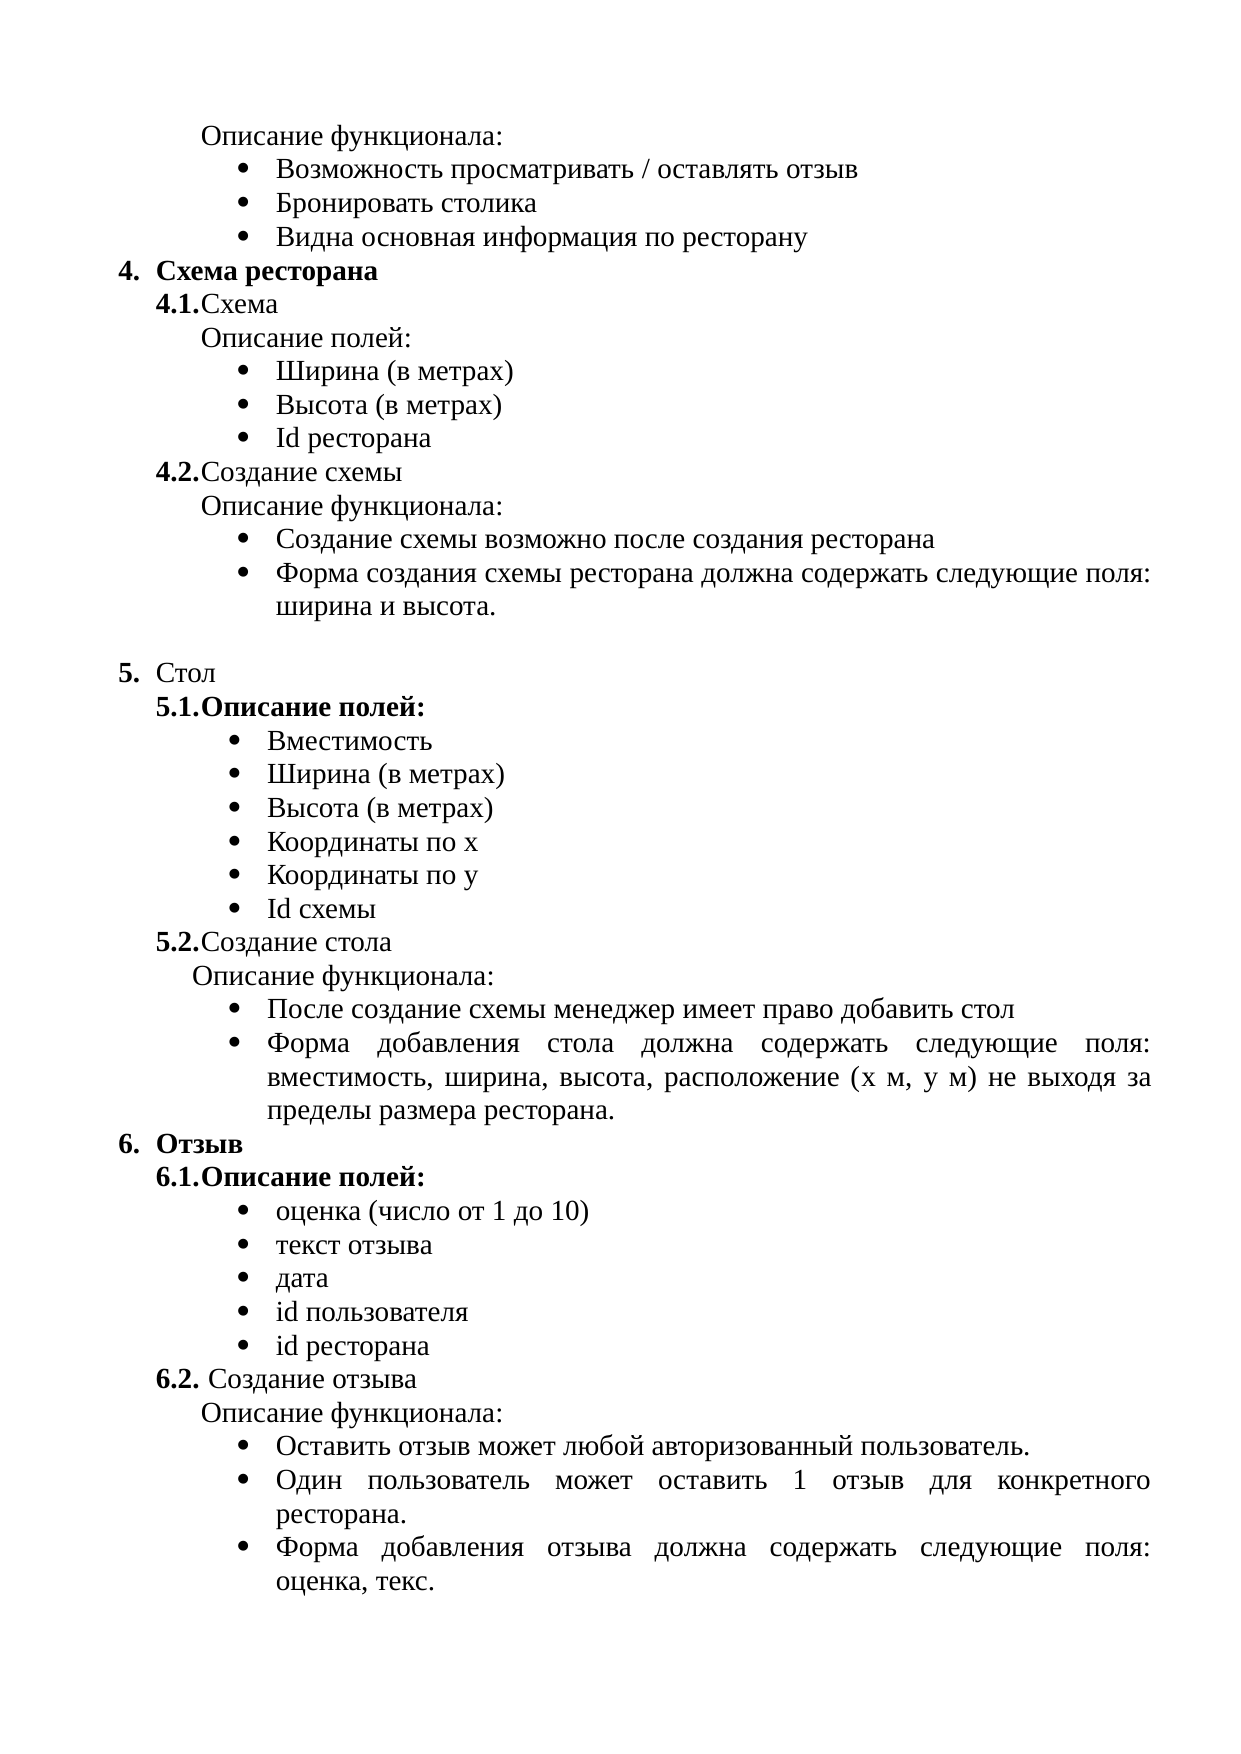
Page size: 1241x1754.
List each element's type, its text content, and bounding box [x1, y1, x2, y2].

text Описание полей: [201, 320, 1152, 353]
list Id схемы [229, 891, 1152, 924]
text Описание функционала: [201, 1395, 1152, 1428]
list Создание схемы возможно после создания ресторана [238, 521, 1152, 555]
list Создание стола [156, 924, 1152, 958]
text Описание функционала: [201, 118, 1152, 152]
text Описание функционала: [192, 958, 1152, 992]
list Описание полей: [156, 1159, 1152, 1193]
list Высота (в метрах) [238, 387, 1152, 421]
list Описание полей: [156, 689, 1152, 723]
list Ширина (в метрах) [229, 756, 1152, 790]
list дата [238, 1260, 1152, 1294]
list оценка (число от 1 до 10) [238, 1193, 1152, 1227]
list Форма добавления отзыва должна содержать следующие поля: оценка, текс. [238, 1529, 1152, 1596]
list Стол [118, 656, 1152, 689]
list id ресторана [238, 1328, 1152, 1361]
list Видна основная информация по ресторану [238, 219, 1152, 253]
list Бронировать столика [238, 185, 1152, 219]
list Форма добавления стола должна содержать следующие поля: вместимость, ширина, высота, расположение (x м, y м) не выходя за пределы размера ресторана. [229, 1025, 1152, 1126]
list Оставить отзыв может любой авторизованный пользователь. [238, 1428, 1152, 1462]
list Высота (в метрах) [229, 790, 1152, 824]
list Вместимость [229, 723, 1152, 756]
list Один пользователь может оставить 1 отзыв для конкретного ресторана. [238, 1462, 1152, 1529]
list Возможность просматривать / оставлять отзыв [238, 152, 1152, 185]
list Создание отзыва [156, 1361, 1152, 1395]
list Схема [156, 286, 1152, 320]
list Координаты по x [229, 824, 1152, 857]
list Отзыв [118, 1126, 1152, 1159]
list Создание схемы [156, 454, 1152, 488]
text Описание функционала: [201, 488, 1152, 521]
list id пользователя [238, 1294, 1152, 1328]
list Ширина (в метрах) [238, 353, 1152, 387]
list Форма создания схемы ресторана должна содержать следующие поля: ширина и высота. [238, 555, 1152, 622]
list текст отзыва [238, 1227, 1152, 1260]
list Схема ресторана [118, 253, 1152, 286]
list После создание схемы менеджер имеет право добавить стол [229, 992, 1152, 1025]
list Id ресторана [238, 421, 1152, 454]
list Координаты по y [229, 857, 1152, 891]
